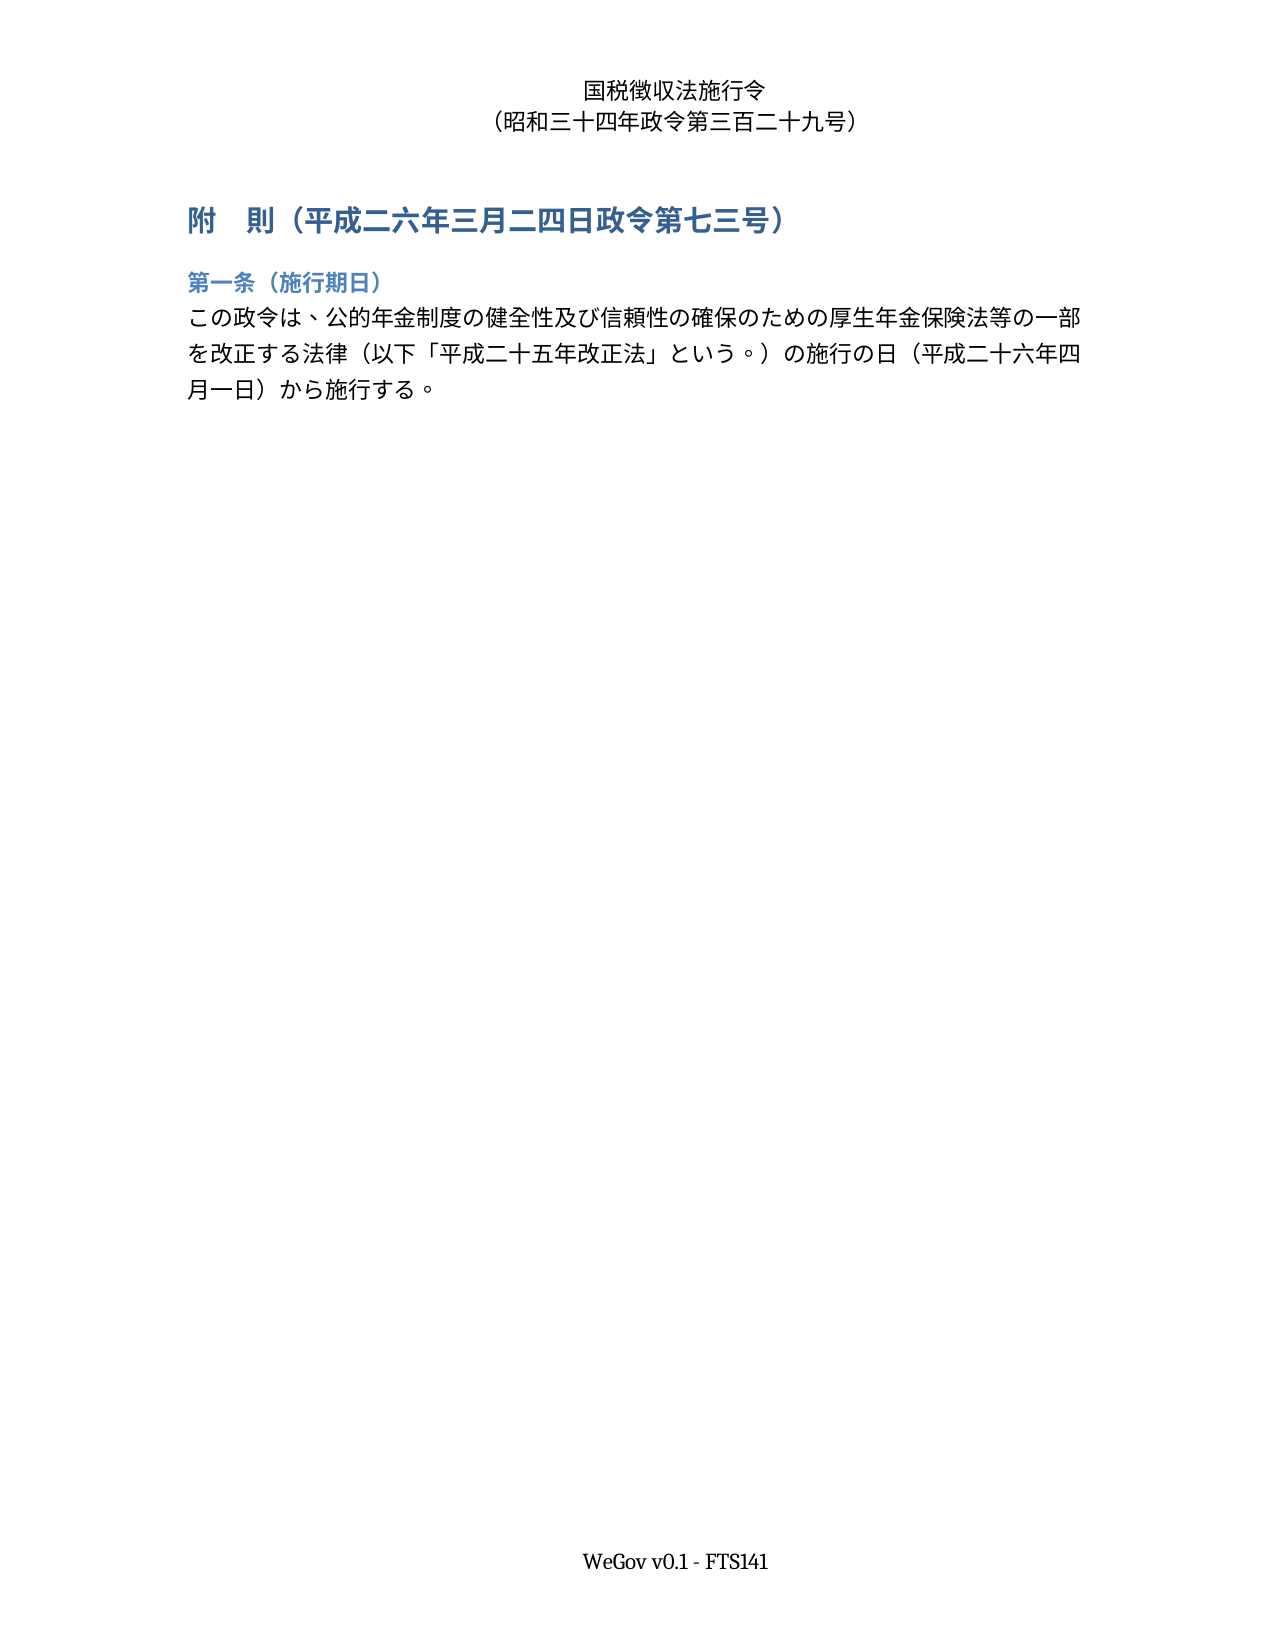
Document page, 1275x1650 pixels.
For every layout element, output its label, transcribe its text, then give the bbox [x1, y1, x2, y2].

text この政令は、公的年金制度の健全性及び信頼性の確保のための厚生年金保険法等の一部を改正する法律（以下「平成二十五年改正法」という。）の施行の日（平成二十六年四月一日）から施行する。 [187, 302, 1087, 406]
subtitle 附 則（平成二六年三月二四日政令第七三号） [187, 200, 1087, 240]
subtitle 第一条（施行期日） [187, 266, 1087, 298]
